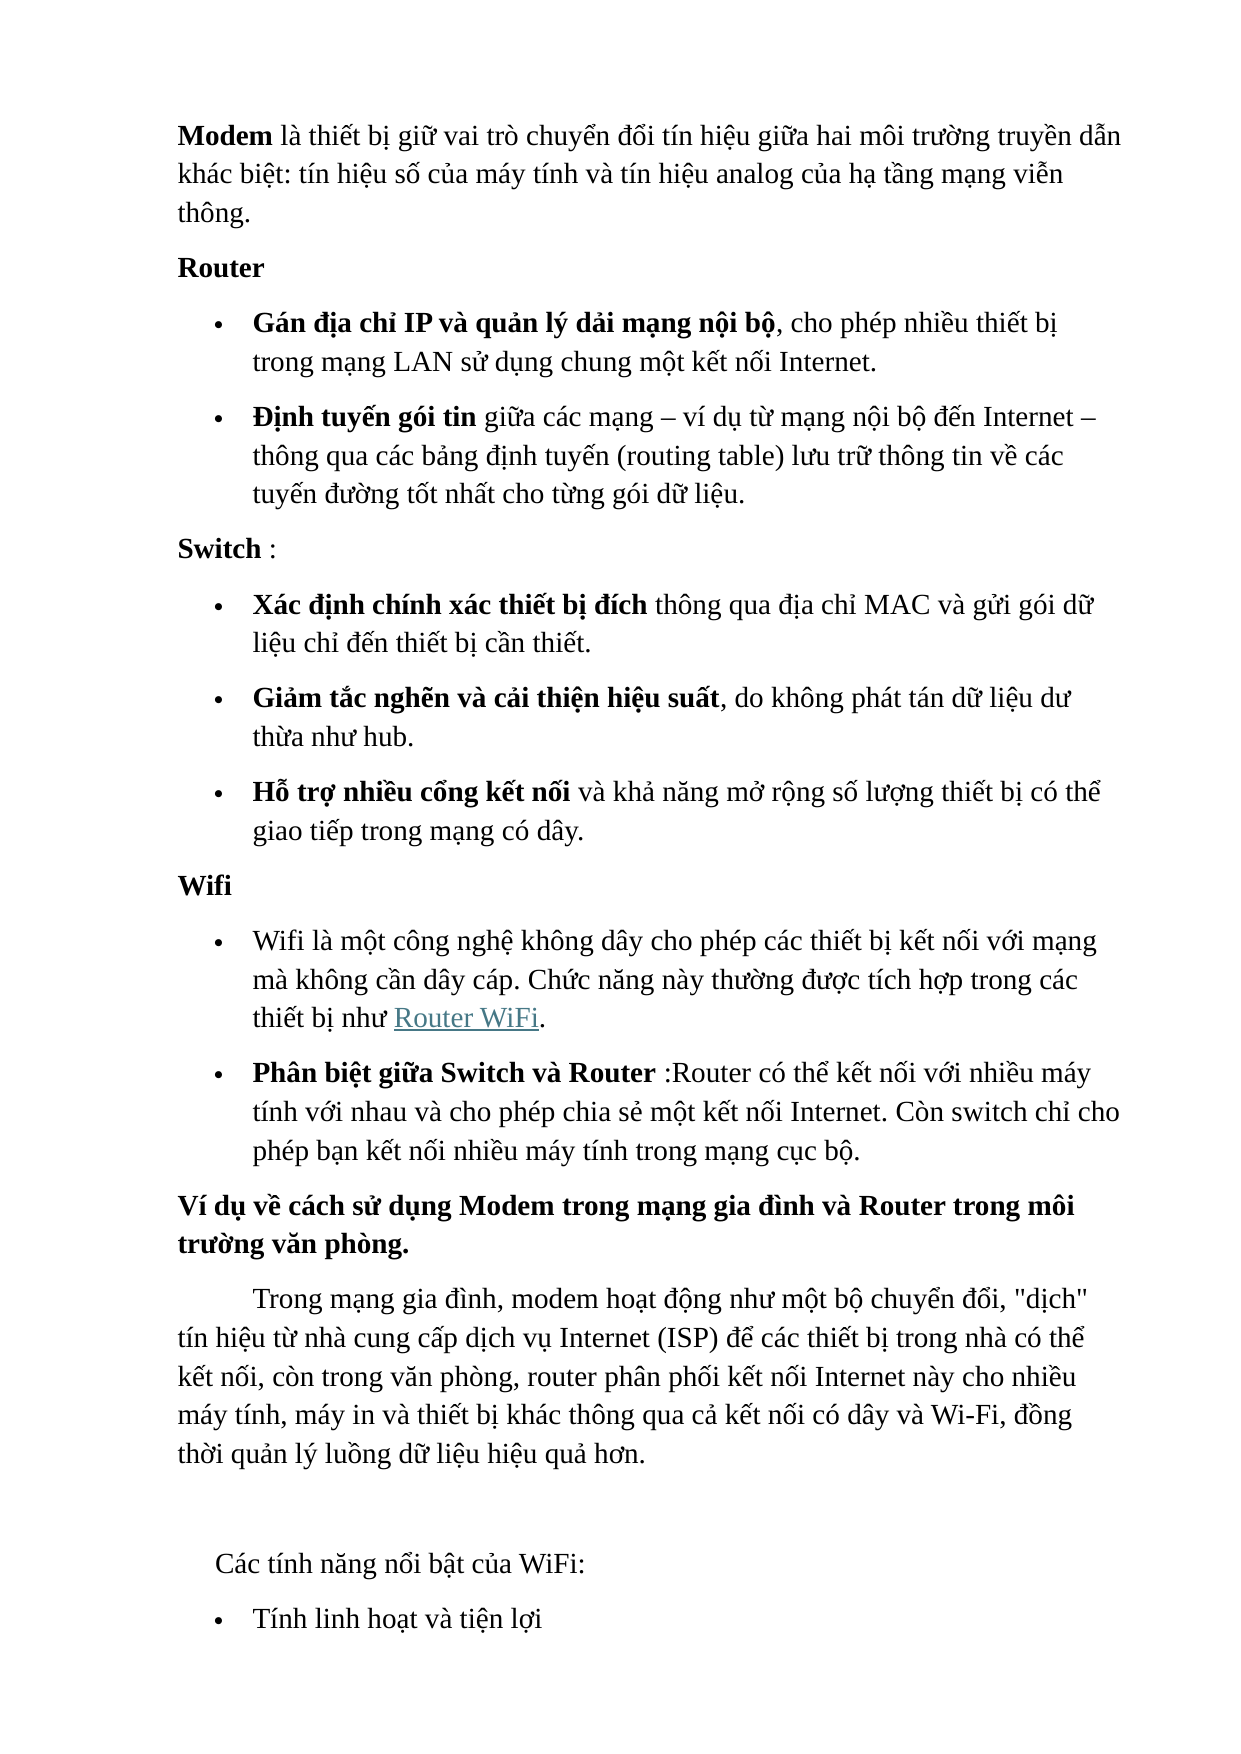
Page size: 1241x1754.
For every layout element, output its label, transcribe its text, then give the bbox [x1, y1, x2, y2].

text Router [177, 250, 1122, 284]
text Modem là thiết bị giữ vai trò chuyển đổi tín hiệu giữa hai môi trường truyền dẫn khác biệt: tín hiệu số của máy tính và tín hiệu analog của hạ tầng mạng viễn thông. [177, 118, 1122, 229]
list Wifi là một công nghệ không dây cho phép các thiết bị kết nối với mạng mà không cần dây cáp. Chức năng này thường được tích hợp trong các thiết bị như Router WiFi. [215, 923, 1122, 1034]
list Xác định chính xác thiết bị đích thông qua địa chỉ MAC và gửi gói dữ liệu chỉ đến thiết bị cần thiết. [215, 587, 1122, 659]
list Gán địa chỉ IP và quản lý dải mạng nội bộ, cho phép nhiều thiết bị trong mạng LAN sử dụng chung một kết nối Internet. [215, 306, 1122, 378]
text Trong mạng gia đình, modem hoạt động như một bộ chuyển đổi, "dịch" tín hiệu từ nhà cung cấp dịch vụ Internet (ISP) để các thiết bị trong nhà có thể kết nối, còn trong văn phòng, router phân phối kết nối Internet này cho nhiều máy tính, máy in và thiết bị khác thông qua cả kết nối có dây và Wi-Fi, đồng thời quản lý luồng dữ liệu hiệu quả hơn. [177, 1282, 1122, 1469]
list Phân biệt giữa Switch và Router :Router có thể kết nối với nhiều máy tính với nhau và cho phép chia sẻ một kết nối Internet. Còn switch chỉ cho phép bạn kết nối nhiều máy tính trong mạng cục bộ. [215, 1056, 1122, 1166]
text Wifi [177, 868, 1122, 902]
text Các tính năng nổi bật của WiFi: [215, 1546, 1122, 1580]
list Hỗ trợ nhiều cổng kết nối và khả năng mở rộng số lượng thiết bị có thể giao tiếp trong mạng có dây. [215, 774, 1122, 846]
list Tính linh hoạt và tiện lợi [215, 1601, 1122, 1635]
list Giảm tắc nghẽn và cải thiện hiệu suất, do không phát tán dữ liệu dư thừa như hub. [215, 681, 1122, 753]
text Switch : [177, 532, 1122, 565]
text Ví dụ về cách sử dụng Modem trong mạng gia đình và Router trong môi trường văn phòng. [177, 1188, 1122, 1260]
list Định tuyến gói tin giữa các mạng – ví dụ từ mạng nội bộ đến Internet – thông qua các bảng định tuyến (routing table) lưu trữ thông tin về các tuyến đường tốt nhất cho từng gói dữ liệu. [215, 399, 1122, 510]
